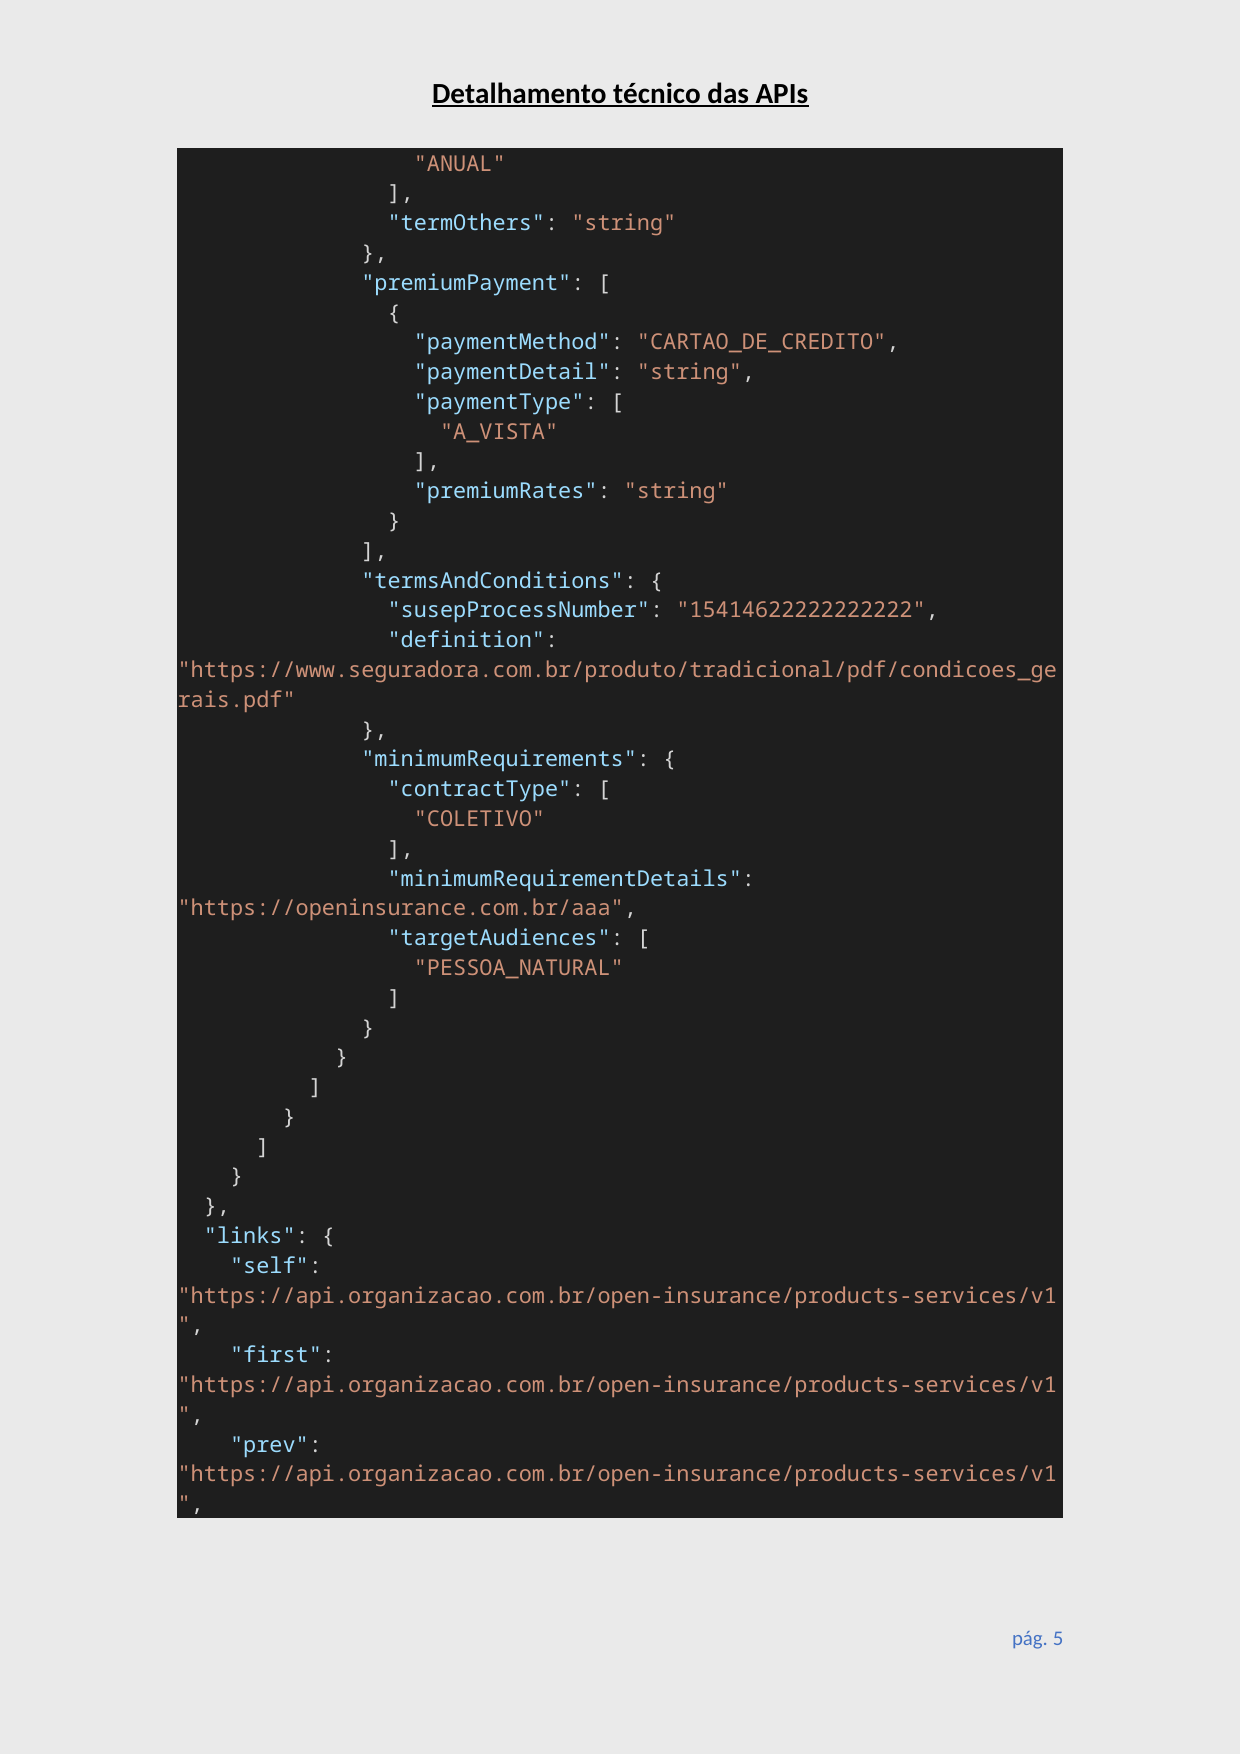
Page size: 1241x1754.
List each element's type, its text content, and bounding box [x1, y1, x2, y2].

text ] [177, 982, 1063, 1012]
text "contractType": [ [177, 773, 1063, 803]
text "PESSOA_NATURAL" [177, 952, 1063, 982]
text "premiumRates": "string" [177, 475, 1063, 505]
text "minimumRequirementDetails": "https://openinsurance.com.br/aaa", [177, 863, 1063, 922]
text ] [177, 1131, 1063, 1161]
text "ANUAL" [177, 148, 1063, 177]
text "A_VISTA" [177, 416, 1063, 446]
text { [177, 297, 1063, 326]
text "COLETIVO" [177, 803, 1063, 833]
text } [177, 1101, 1063, 1131]
text "paymentMethod": "CARTAO_DE_CREDITO", [177, 326, 1063, 356]
text "first": "https://api.organizacao.com.br/open-insurance/products-services/v1", [177, 1339, 1063, 1429]
text ], [177, 535, 1063, 565]
text "definition": "https://www.seguradora.com.br/produto/tradicional/pdf/condicoes_gerais.pdf" [177, 624, 1063, 714]
text "termOthers": "string" [177, 207, 1063, 237]
text } [177, 1161, 1063, 1190]
text } [177, 1012, 1063, 1041]
text }, [177, 1190, 1063, 1220]
text ] [177, 1071, 1063, 1101]
text ], [177, 177, 1063, 207]
text } [177, 505, 1063, 535]
text "self": "https://api.organizacao.com.br/open-insurance/products-services/v1", [177, 1250, 1063, 1339]
text "targetAudiences": [ [177, 922, 1063, 952]
text }, [177, 714, 1063, 743]
text ], [177, 446, 1063, 475]
text "paymentType": [ [177, 386, 1063, 416]
text "prev": "https://api.organizacao.com.br/open-insurance/products-services/v1", [177, 1429, 1063, 1518]
text "susepProcessNumber": "15414622222222222", [177, 594, 1063, 624]
text "links": { [177, 1220, 1063, 1250]
text "minimumRequirements": { [177, 743, 1063, 773]
text "termsAndConditions": { [177, 565, 1063, 594]
text } [177, 1041, 1063, 1071]
text }, [177, 237, 1063, 267]
text "paymentDetail": "string", [177, 356, 1063, 386]
text "premiumPayment": [ [177, 267, 1063, 297]
text ], [177, 833, 1063, 863]
